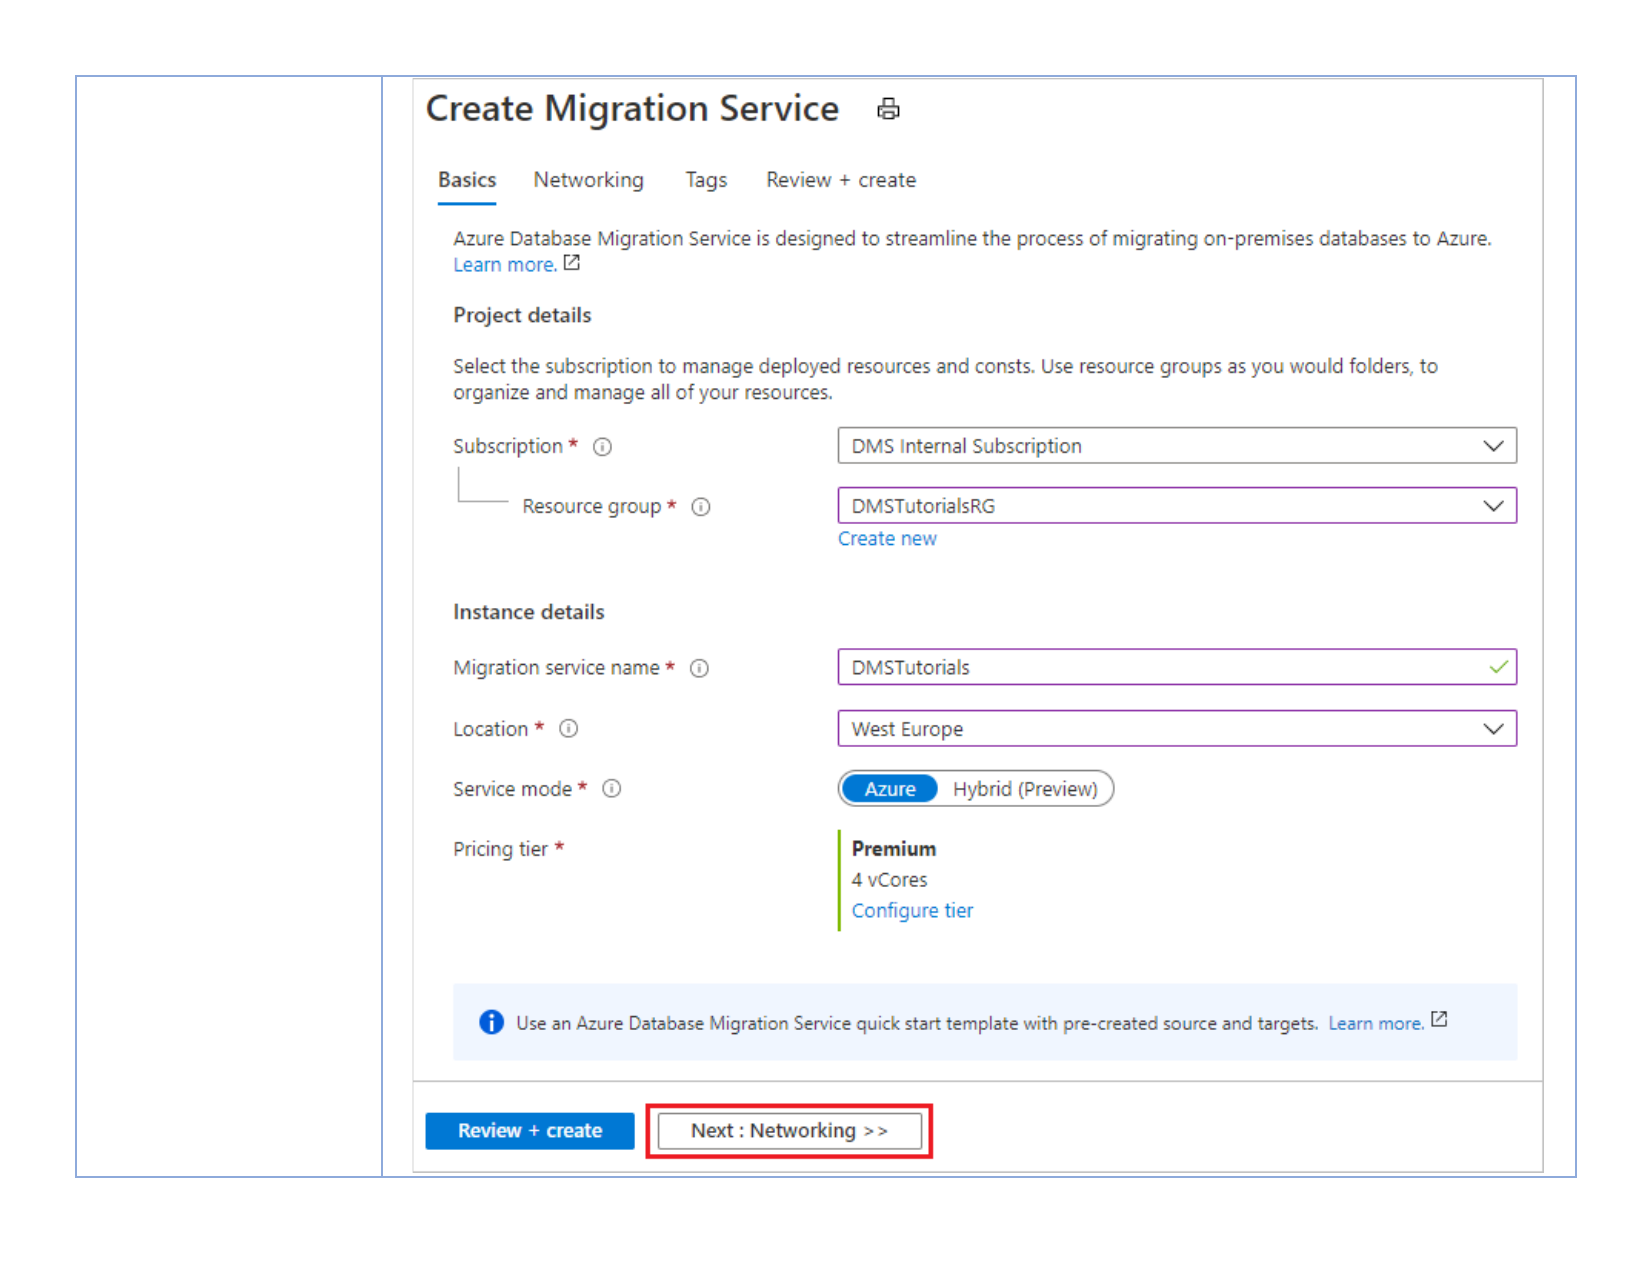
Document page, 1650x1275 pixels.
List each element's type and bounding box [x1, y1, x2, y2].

table_cell [77, 77, 381, 1176]
table_cell [383, 77, 1575, 1176]
